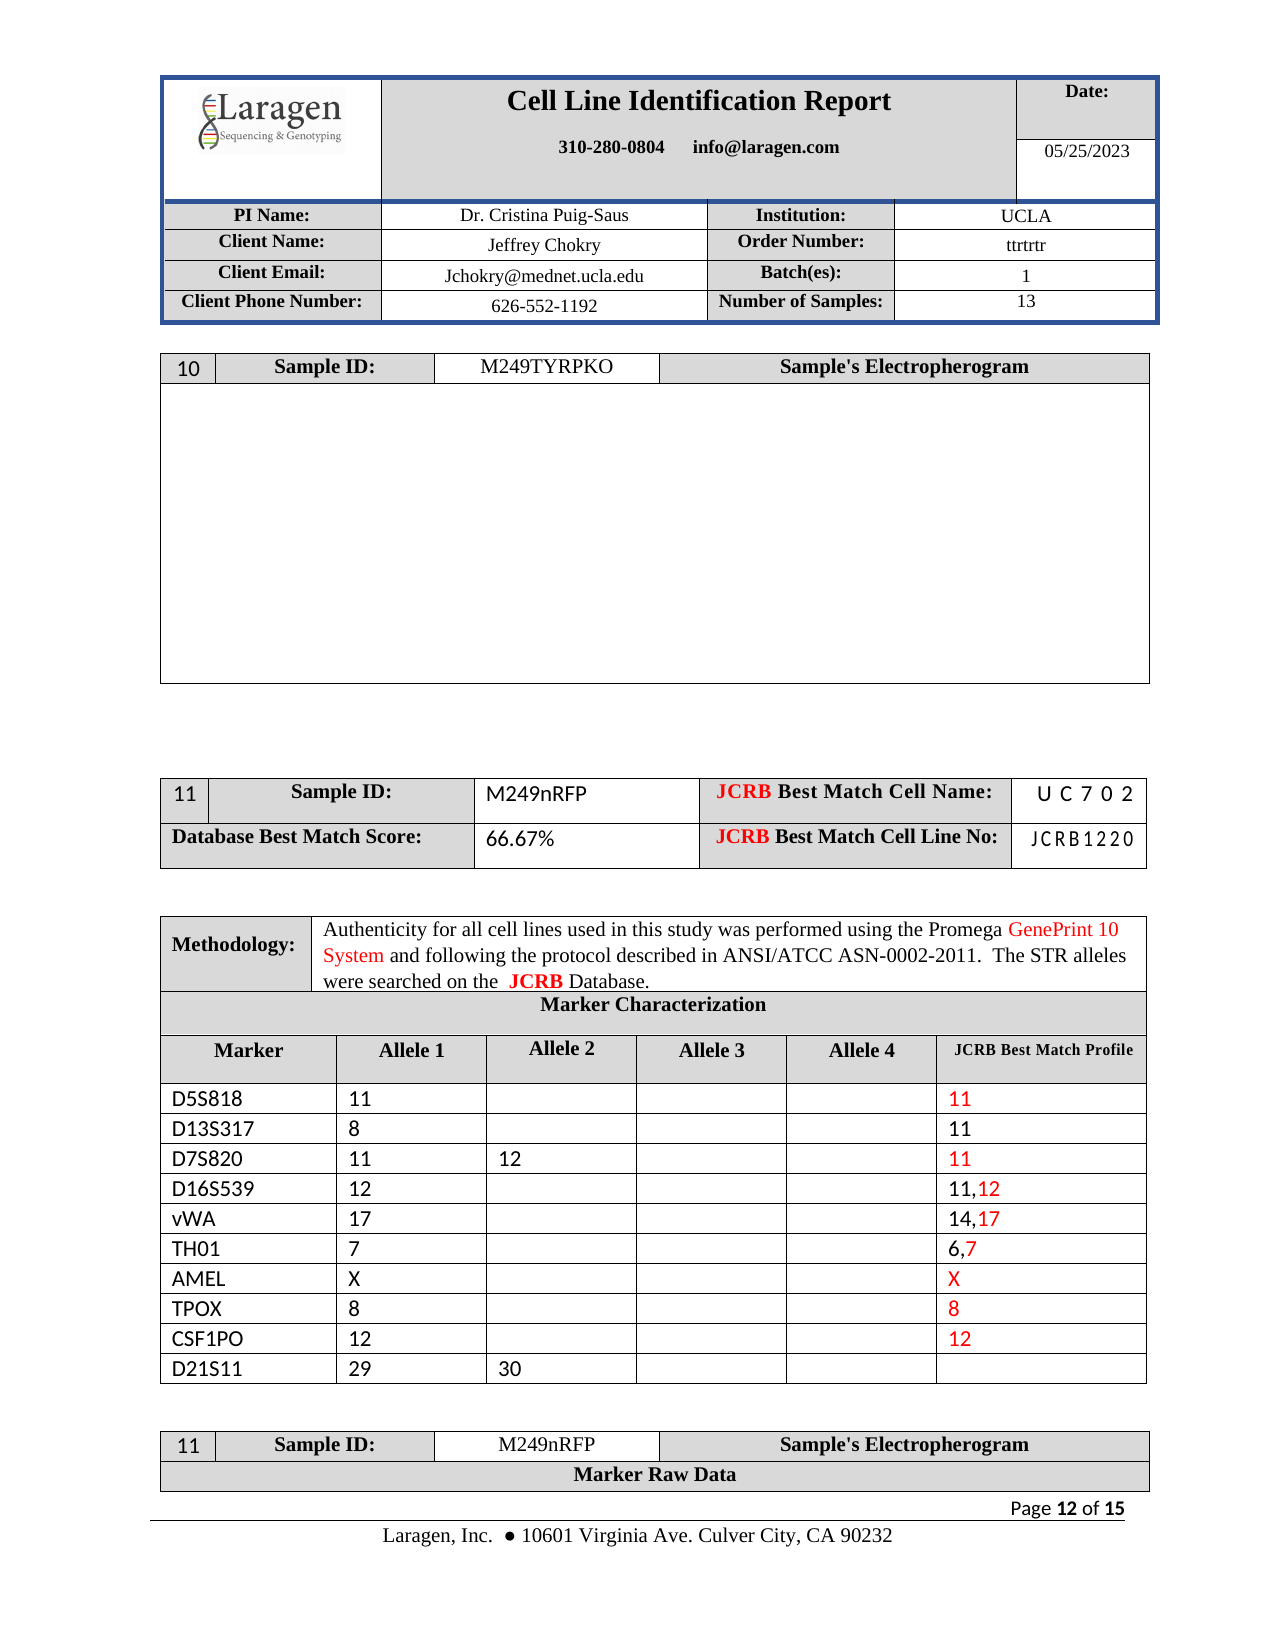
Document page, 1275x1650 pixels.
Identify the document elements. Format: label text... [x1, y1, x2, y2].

table_cell [637, 1234, 786, 1263]
table_cell Allele 2 [487, 1036, 636, 1083]
table_cell [787, 1264, 936, 1293]
table_cell CSF1PO [161, 1324, 336, 1353]
table_cell [787, 1234, 936, 1263]
table_cell [487, 1294, 636, 1323]
table_header M249TYRPKO [435, 354, 659, 383]
table_header Sample ID: [209, 779, 474, 823]
table_cell [787, 1204, 936, 1233]
table_cell [637, 1174, 786, 1203]
table_cell [637, 1114, 786, 1143]
table_cell [487, 1264, 636, 1293]
table_cell Allele 1 [337, 1036, 486, 1083]
table_cell 8 [937, 1294, 1146, 1323]
table_cell 14,17 [937, 1204, 1146, 1233]
table_cell AMEL [161, 1264, 336, 1293]
table_header UC702 [1012, 779, 1146, 823]
table_cell 7 [337, 1234, 486, 1263]
table_cell JCRB Best Match Profile [937, 1036, 1146, 1083]
table_cell [487, 1234, 636, 1263]
table_cell [487, 1324, 636, 1353]
table_cell [787, 1144, 936, 1173]
table_cell [637, 1084, 786, 1113]
table_cell [787, 1114, 936, 1143]
table_cell Database Best Match Score: [161, 824, 474, 868]
table_cell 8 [337, 1114, 486, 1143]
table_cell D21S11 [161, 1354, 336, 1383]
table_cell JCRB Best Match Cell Line No: [700, 824, 1011, 868]
table_cell 11 [937, 1144, 1146, 1173]
table_cell TH01 [161, 1234, 336, 1263]
table_cell TPOX [161, 1294, 336, 1323]
table_cell [487, 1084, 636, 1113]
table_cell [637, 1144, 786, 1173]
table_cell [787, 1354, 936, 1383]
table_cell D13S317 [161, 1114, 336, 1143]
table_cell 12 [937, 1324, 1146, 1353]
table_cell X [937, 1264, 1146, 1293]
table_cell D16S539 [161, 1174, 336, 1203]
table_cell [787, 1294, 936, 1323]
table_header M249nRFP [435, 1432, 659, 1461]
table_cell X [337, 1264, 486, 1293]
table_cell 11 [337, 1084, 486, 1113]
table_cell 6,7 [937, 1234, 1146, 1263]
table_cell Marker Characterization [161, 992, 1146, 1034]
table_cell JCRB1220 [1012, 824, 1146, 868]
table_cell 29 [337, 1354, 486, 1383]
table_cell 11 [937, 1084, 1146, 1113]
table_cell Marker [161, 1036, 336, 1083]
table_cell [937, 1354, 1146, 1383]
table_cell [487, 1174, 636, 1203]
table_header Sample's Electropherogram [660, 1432, 1149, 1461]
table_cell [637, 1294, 786, 1323]
table_cell 11 [937, 1114, 1146, 1143]
table_cell 12 [487, 1144, 636, 1173]
table_cell 12 [337, 1174, 486, 1203]
table_header 10 [161, 354, 215, 383]
table_cell 11,12 [937, 1174, 1146, 1203]
table_cell 66.67% [475, 824, 699, 868]
table_header 11 [161, 1432, 215, 1461]
table_cell 12 [337, 1324, 486, 1353]
table_header Authenticity for all cell lines used in this study was performed using the Promega and following the protocol described in ANSI/ATCC ASN-0002-2011. The STR alleles were searched on the JCRB Database. [312, 917, 1146, 991]
table_cell D5S818 [161, 1084, 336, 1113]
table_header M249nRFP [475, 779, 699, 823]
table_header Sample ID: [216, 1432, 434, 1461]
table_cell [487, 1204, 636, 1233]
table_cell Marker Raw Data [161, 1462, 1149, 1491]
table_cell 30 [487, 1354, 636, 1383]
table_header JCRB Best Match Cell Name: [700, 779, 1011, 823]
table_cell [637, 1264, 786, 1293]
table_cell [787, 1084, 936, 1113]
table_cell [787, 1324, 936, 1353]
table_cell [487, 1114, 636, 1143]
table_cell [637, 1324, 786, 1353]
table_header 11 [161, 779, 208, 823]
table_cell [637, 1204, 786, 1233]
table_header Methodology: [161, 917, 311, 991]
table_cell Allele 3 [637, 1036, 786, 1083]
table_cell Allele 4 [787, 1036, 936, 1083]
table_cell [637, 1354, 786, 1383]
table_cell 11 [337, 1144, 486, 1173]
table_cell D7S820 [161, 1144, 336, 1173]
table_header Sample's Electropherogram [660, 354, 1149, 383]
table_cell [161, 384, 1149, 683]
table_cell 8 [337, 1294, 486, 1323]
table_cell [787, 1174, 936, 1203]
table_cell 17 [337, 1204, 486, 1233]
table_header Sample ID: [216, 354, 434, 383]
table_cell vWA [161, 1204, 336, 1233]
picture [197, 86, 346, 155]
